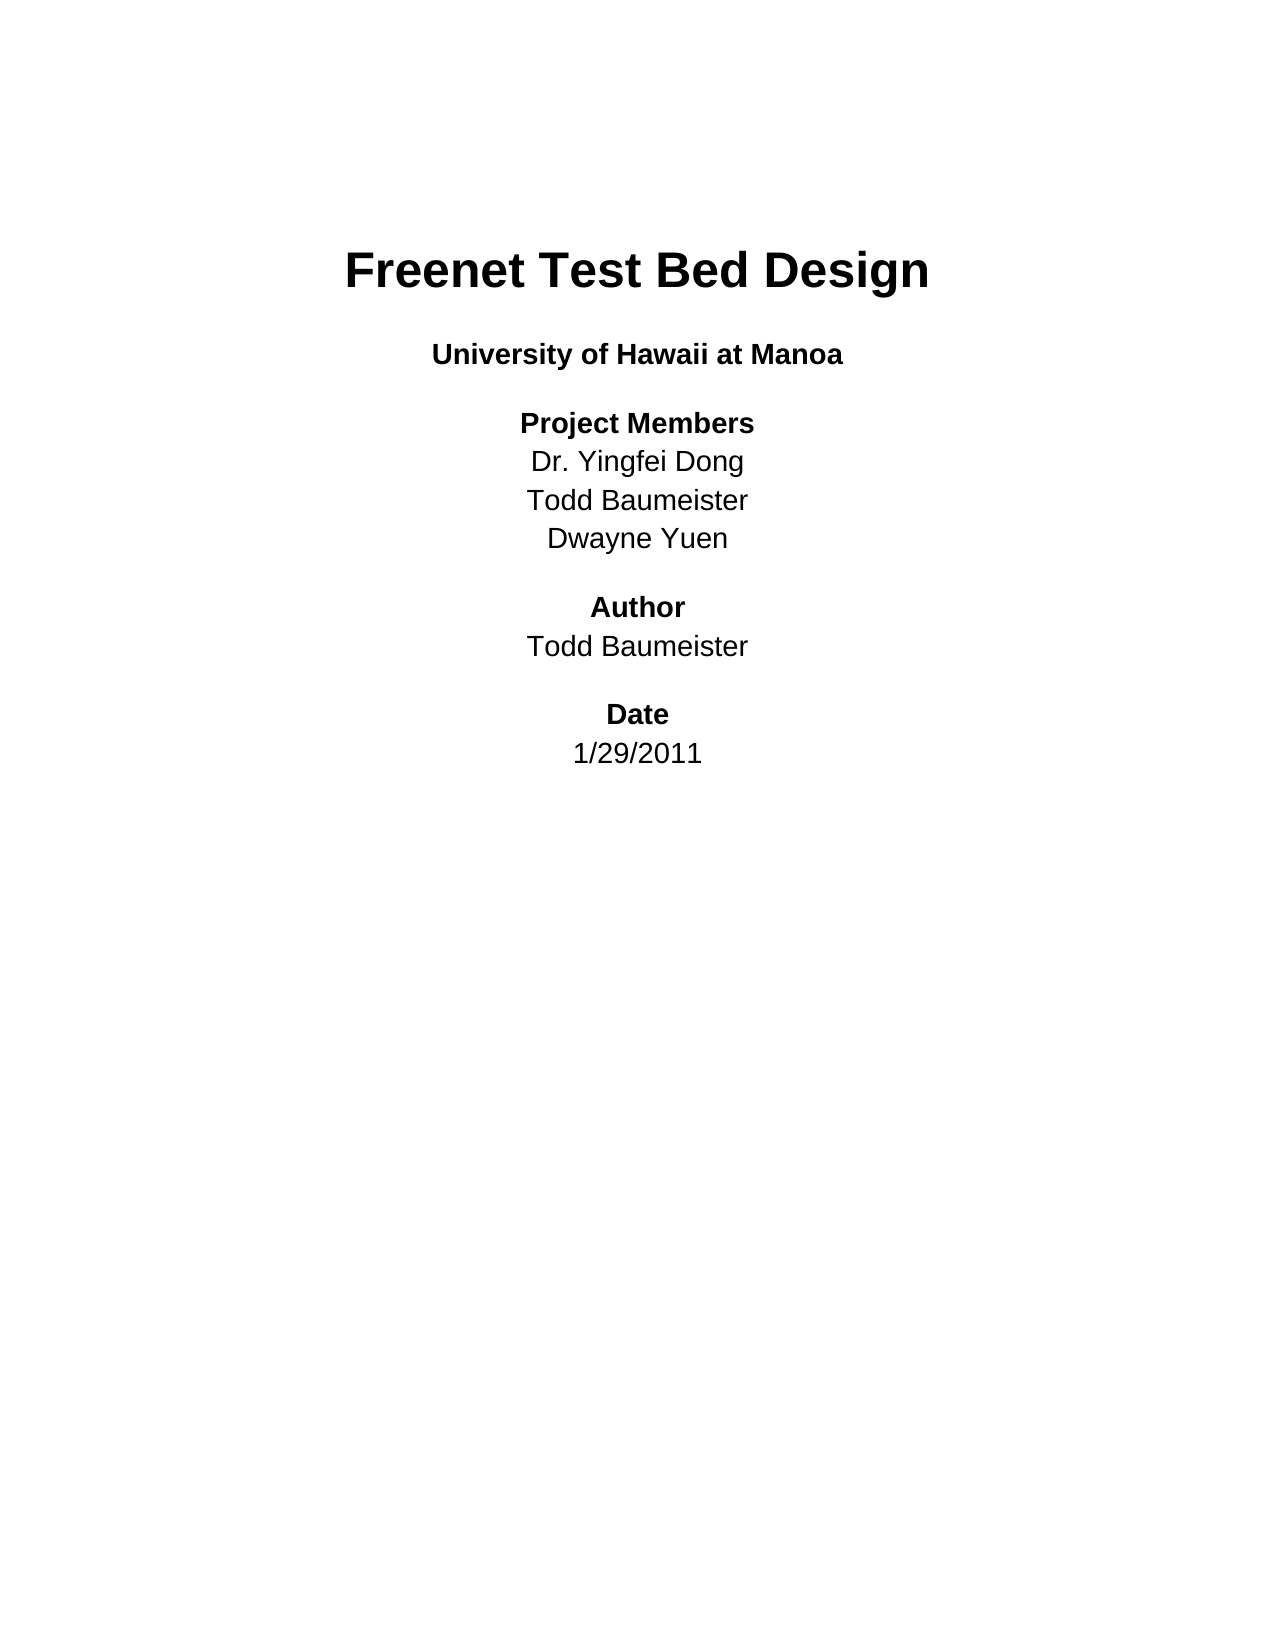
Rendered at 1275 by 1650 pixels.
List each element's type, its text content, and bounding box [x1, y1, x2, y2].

text Author [150, 590, 1125, 623]
text Dwayne Yuen [150, 521, 1125, 555]
text Todd Baumeister [150, 483, 1125, 516]
text 1/29/2011 [150, 736, 1125, 769]
text Freenet Test Bed Design [150, 241, 1125, 298]
text Date [150, 697, 1125, 731]
text University of Hawaii at Manoa [150, 337, 1125, 370]
text Todd Baumeister [150, 628, 1125, 662]
text Project Members [150, 406, 1125, 439]
text Dr. Yingfei Dong [150, 444, 1125, 478]
